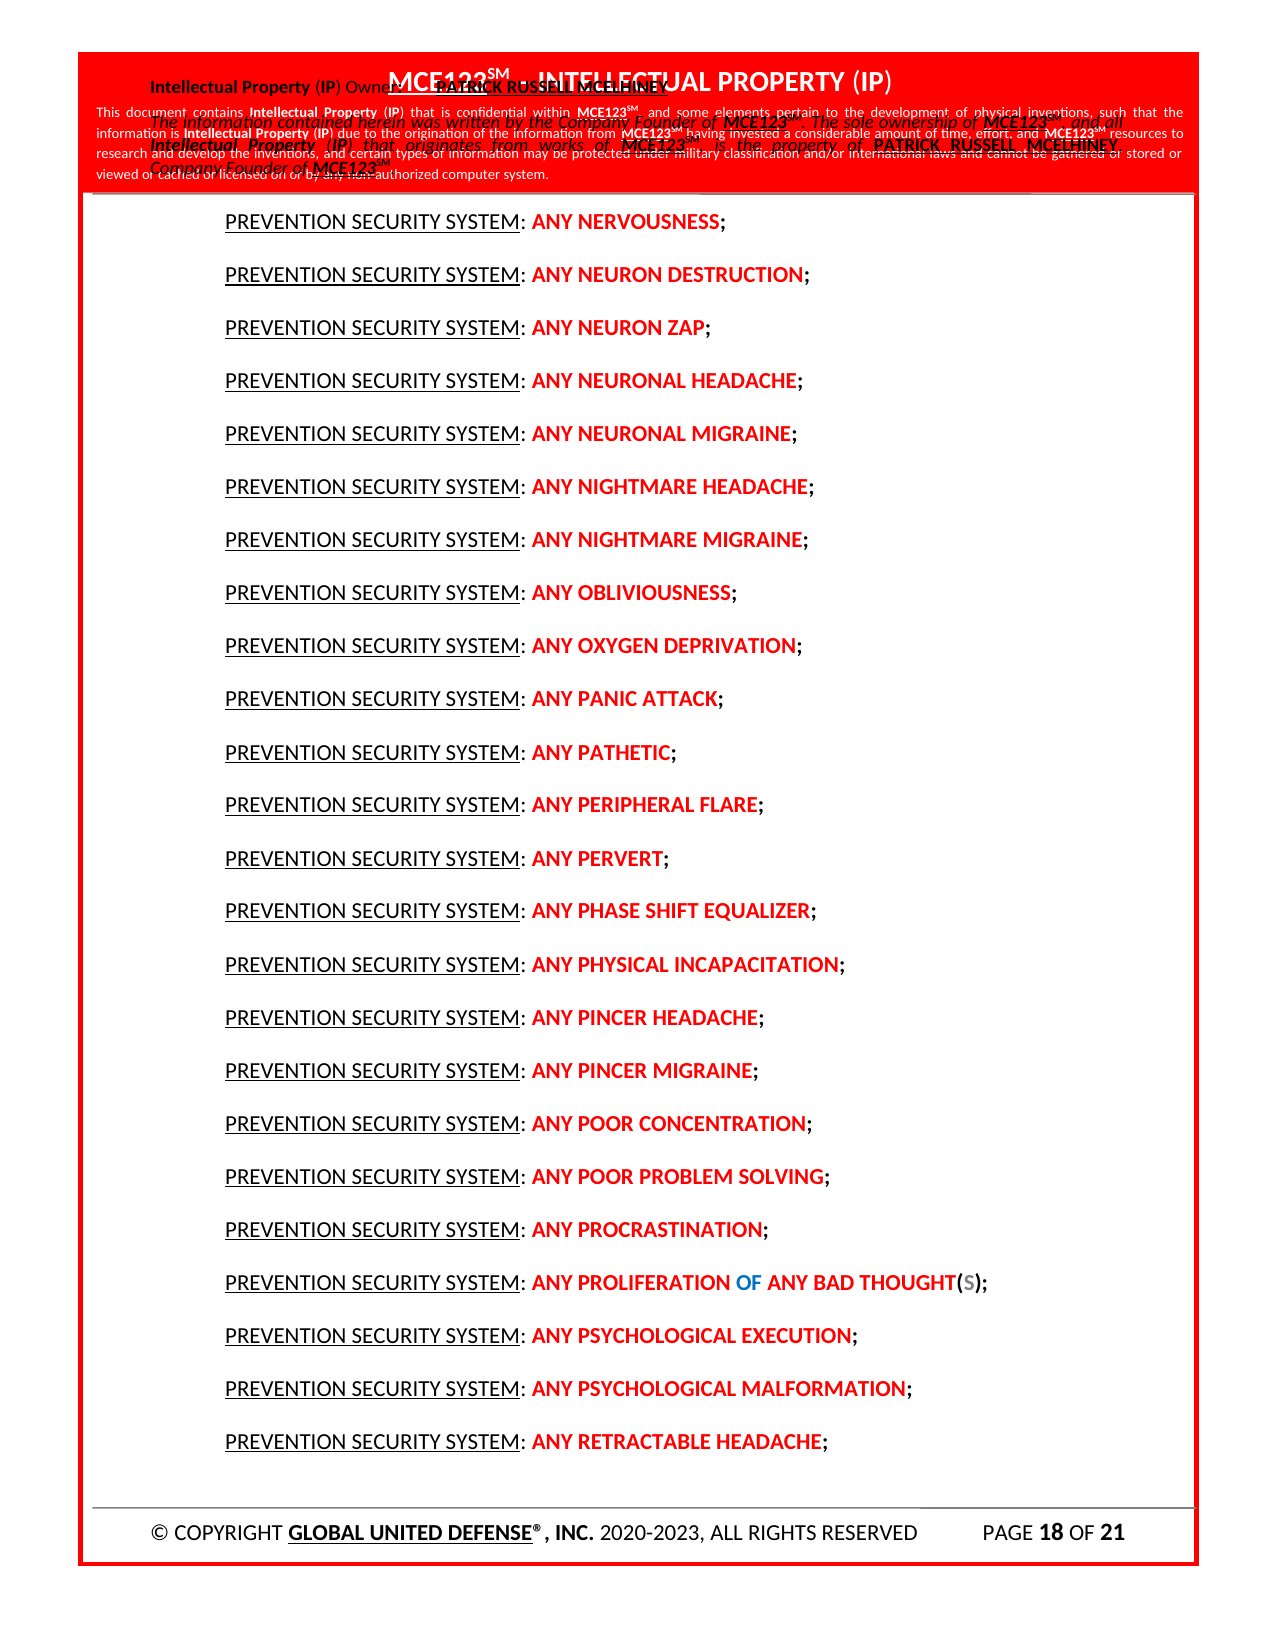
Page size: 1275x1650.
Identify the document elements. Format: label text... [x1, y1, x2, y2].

text PREVENTION SECURITY SYSTEM: ANY PROCRASTINATION; [225, 1215, 1125, 1243]
text PREVENTION SECURITY SYSTEM: ANY PINCER HEADACHE; [225, 1003, 1125, 1031]
text PREVENTION SECURITY SYSTEM: ANY NIGHTMARE HEADACHE; [225, 472, 1125, 501]
text PREVENTION SECURITY SYSTEM: ANY PINCER MIGRAINE; [225, 1056, 1125, 1084]
text PREVENTION SECURITY SYSTEM: ANY NEURONAL HEADACHE; [225, 366, 1125, 394]
text PREVENTION SECURITY SYSTEM: ANY PSYCHOLOGICAL MALFORMATION; [225, 1374, 1125, 1402]
text PREVENTION SECURITY SYSTEM: ANY PANIC ATTACK; [225, 684, 1125, 713]
text PREVENTION SECURITY SYSTEM: ANY OXYGEN DEPRIVATION; [225, 632, 1125, 659]
text PREVENTION SECURITY SYSTEM: ANY PATHETIC; [225, 738, 1125, 766]
text PREVENTION SECURITY SYSTEM: ANY RETRACTABLE HEADACHE; [225, 1427, 1125, 1455]
text PREVENTION SECURITY SYSTEM: ANY PSYCHOLOGICAL EXECUTION; [225, 1321, 1125, 1349]
text PREVENTION SECURITY SYSTEM: ANY NEURON DESTRUCTION; [225, 260, 1125, 288]
text PREVENTION SECURITY SYSTEM: ANY NEURON ZAP; [225, 313, 1125, 341]
text PREVENTION SECURITY SYSTEM: ANY NEURONAL MIGRAINE; [225, 419, 1125, 447]
text PREVENTION SECURITY SYSTEM: ANY PHASE SHIFT EQUALIZER; [225, 897, 1125, 925]
text PREVENTION SECURITY SYSTEM: ANY OBLIVIOUSNESS; [225, 578, 1125, 607]
text PREVENTION SECURITY SYSTEM: ANY NERVOUSNESS; [225, 207, 1125, 235]
text PREVENTION SECURITY SYSTEM: ANY PERIPHERAL FLARE; [225, 791, 1125, 819]
text PREVENTION SECURITY SYSTEM: ANY POOR CONCENTRATION; [225, 1109, 1125, 1137]
text PREVENTION SECURITY SYSTEM: ANY PERVERT; [225, 844, 1125, 872]
text PREVENTION SECURITY SYSTEM: ANY PROLIFERATION OF ANY BAD THOUGHT(S); [225, 1268, 1125, 1296]
text PREVENTION SECURITY SYSTEM: ANY NIGHTMARE MIGRAINE; [225, 526, 1125, 553]
text PREVENTION SECURITY SYSTEM: ANY POOR PROBLEM SOLVING; [225, 1162, 1125, 1190]
text PREVENTION SECURITY SYSTEM: ANY PHYSICAL INCAPACITATION; [225, 950, 1125, 978]
